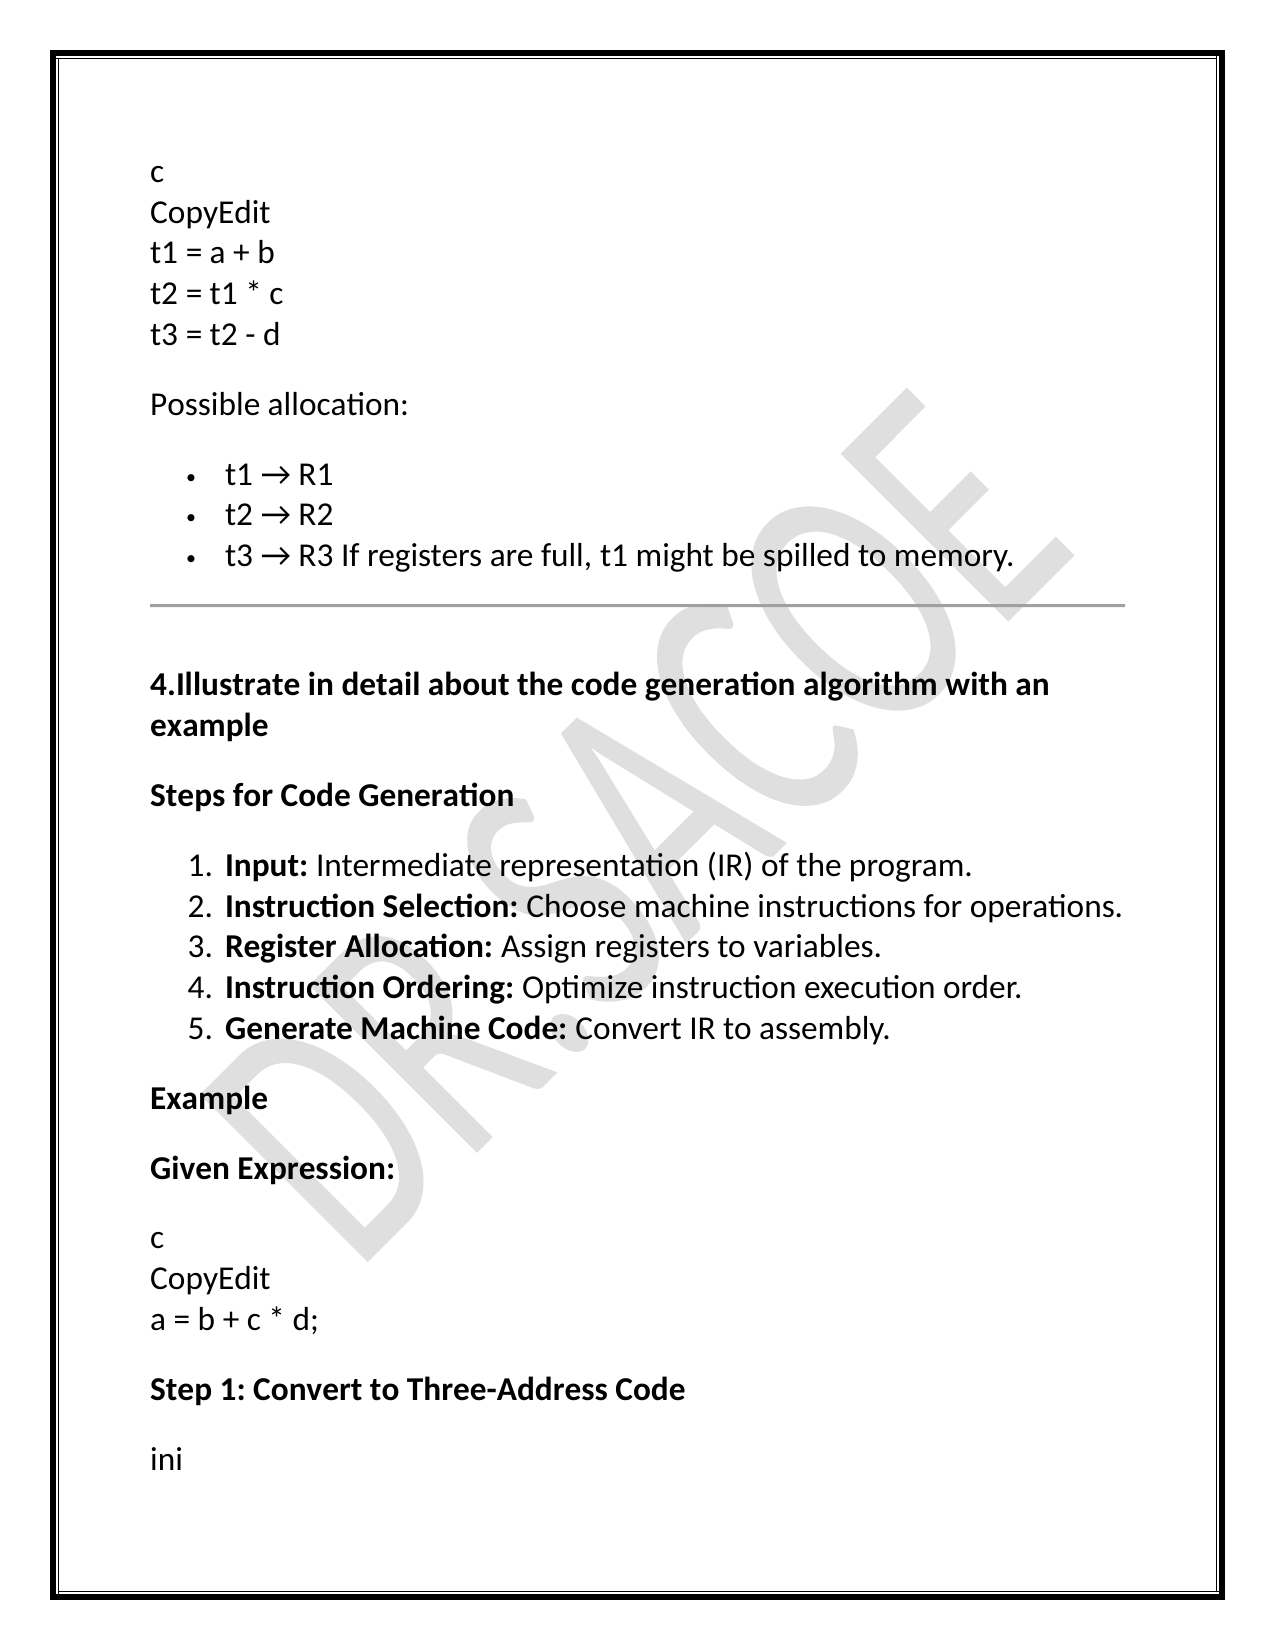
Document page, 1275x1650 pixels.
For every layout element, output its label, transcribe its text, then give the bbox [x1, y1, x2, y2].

text t2 = t1 * c [150, 272, 1125, 313]
list Instruction Ordering: Optimize instruction execution order. [187, 966, 1125, 1007]
text t1 = a + b [150, 231, 1125, 272]
text CopyEdit [150, 191, 1125, 231]
text c [150, 150, 1125, 191]
subtitle 4.Illustrate in detail about the code generation algorithm with an example [150, 663, 1125, 745]
subtitle Step 1: Convert to Three-Address Code [150, 1368, 1125, 1409]
subtitle Steps for Code Generation [150, 774, 1125, 815]
text a = b + c * d; [150, 1298, 1125, 1339]
list t1 → R1 [187, 453, 1125, 493]
text ini [150, 1438, 1125, 1478]
subtitle Given Expression: [150, 1147, 1125, 1187]
list Instruction Selection: Choose machine instructions for operations. [187, 885, 1125, 925]
text c [150, 1217, 1125, 1257]
text t3 = t2 - d [150, 313, 1125, 354]
list Register Allocation: Assign registers to variables. [187, 925, 1125, 966]
list Input: Intermediate representation (IR) of the program. [187, 844, 1125, 885]
list Generate Machine Code: Convert IR to assembly. [187, 1007, 1125, 1048]
text CopyEdit [150, 1257, 1125, 1298]
list t3 → R3 If registers are full, t1 might be spilled to memory. [187, 534, 1125, 575]
subtitle Example [150, 1077, 1125, 1117]
text Possible allocation: [150, 383, 1125, 423]
list t2 → R2 [187, 493, 1125, 534]
